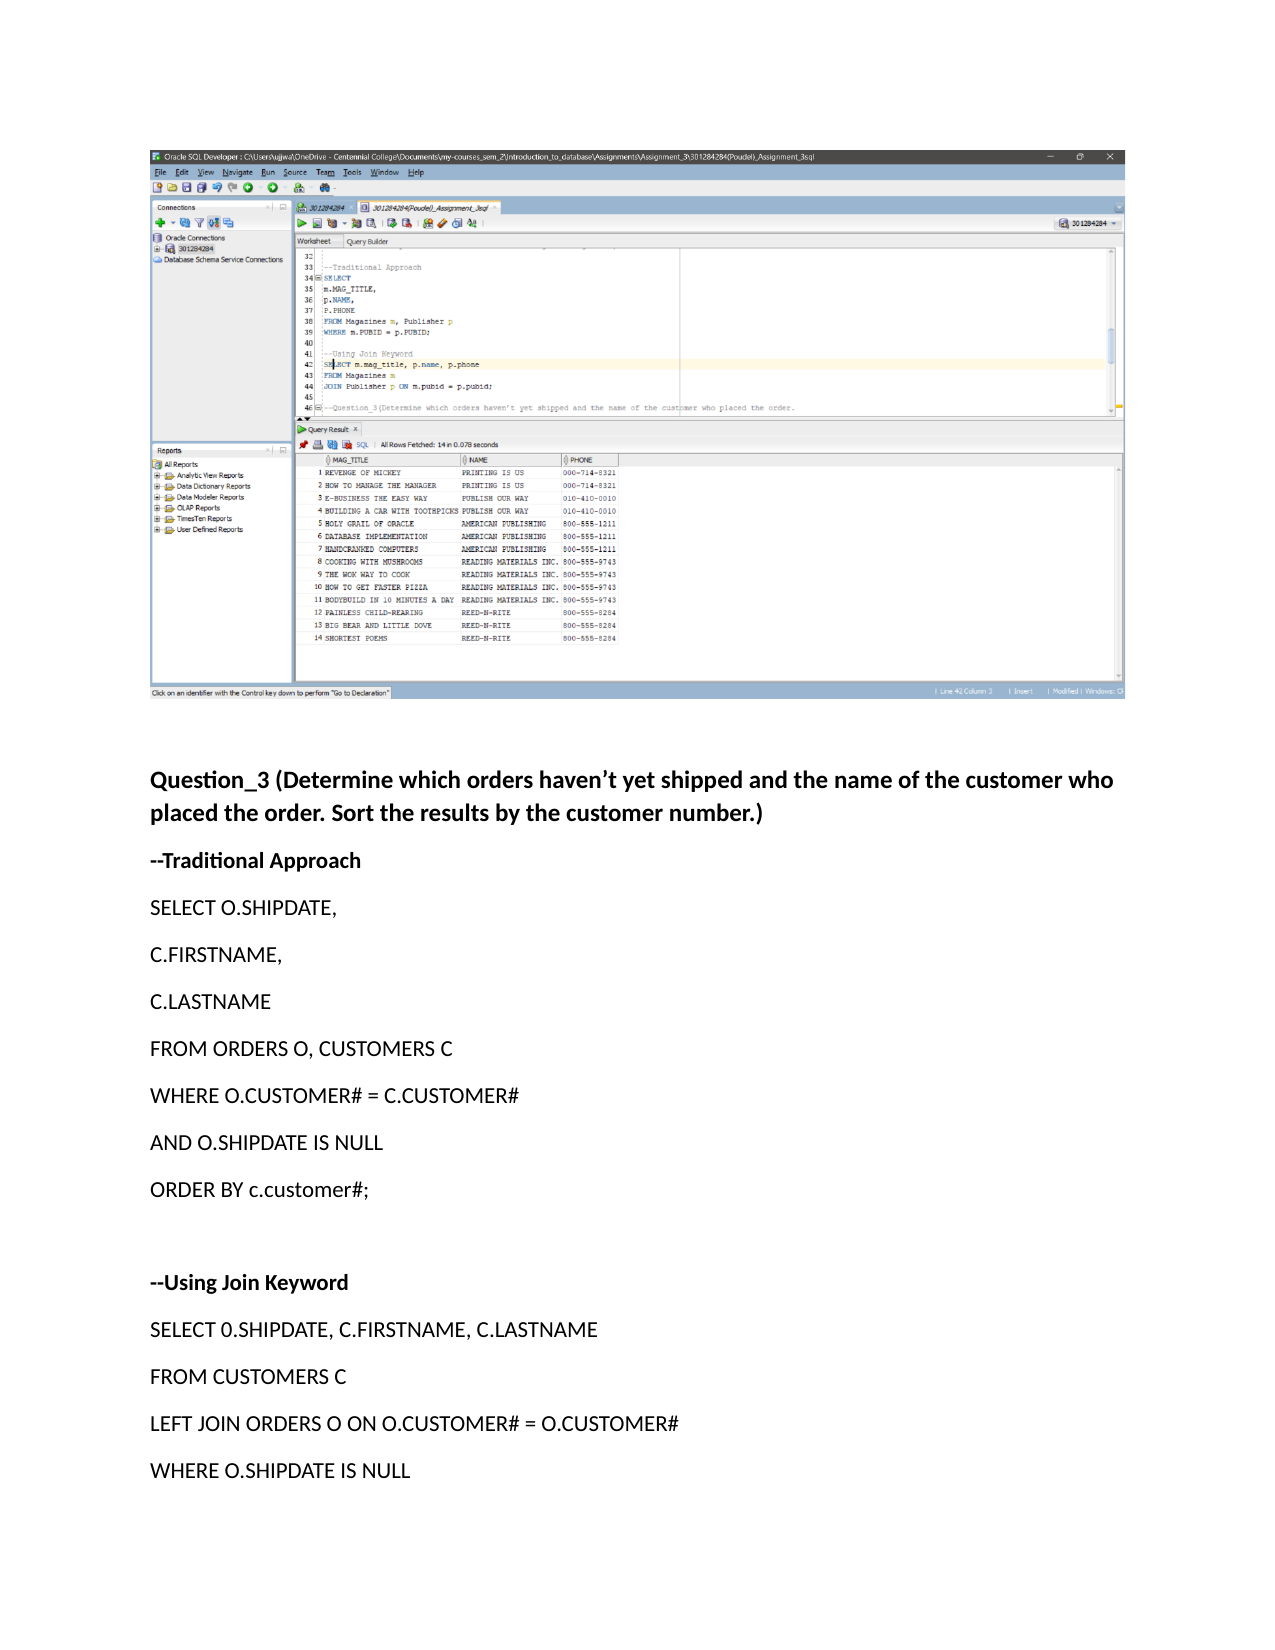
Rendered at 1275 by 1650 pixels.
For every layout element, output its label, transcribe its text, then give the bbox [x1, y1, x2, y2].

text ORDER BY c.customer#; [150, 1175, 1125, 1203]
text Question_3 (Determine which orders haven’t yet shipped and the name of the customer who placed the order. Sort the results by the customer number.) [150, 764, 1125, 828]
text --Using Join Keyword [150, 1268, 1125, 1297]
text --Traditional Approach [150, 847, 1125, 875]
text SELECT O.SHIPDATE, [150, 893, 1125, 922]
text WHERE O.SHIPDATE IS NULL [150, 1456, 1125, 1484]
text LEFT JOIN ORDERS O ON O.CUSTOMER# = O.CUSTOMER# [150, 1409, 1125, 1437]
text FROM ORDERS O, CUSTOMERS C [150, 1034, 1125, 1062]
text FROM CUSTOMERS C [150, 1362, 1125, 1390]
text WHERE O.CUSTOMER# = C.CUSTOMER# [150, 1081, 1125, 1109]
text AND O.SHIPDATE IS NULL [150, 1128, 1125, 1156]
text C.LASTNAME [150, 987, 1125, 1015]
picture [150, 150, 1125, 699]
text SELECT 0.SHIPDATE, C.FIRSTNAME, C.LASTNAME [150, 1315, 1125, 1343]
text C.FIRSTNAME, [150, 940, 1125, 968]
